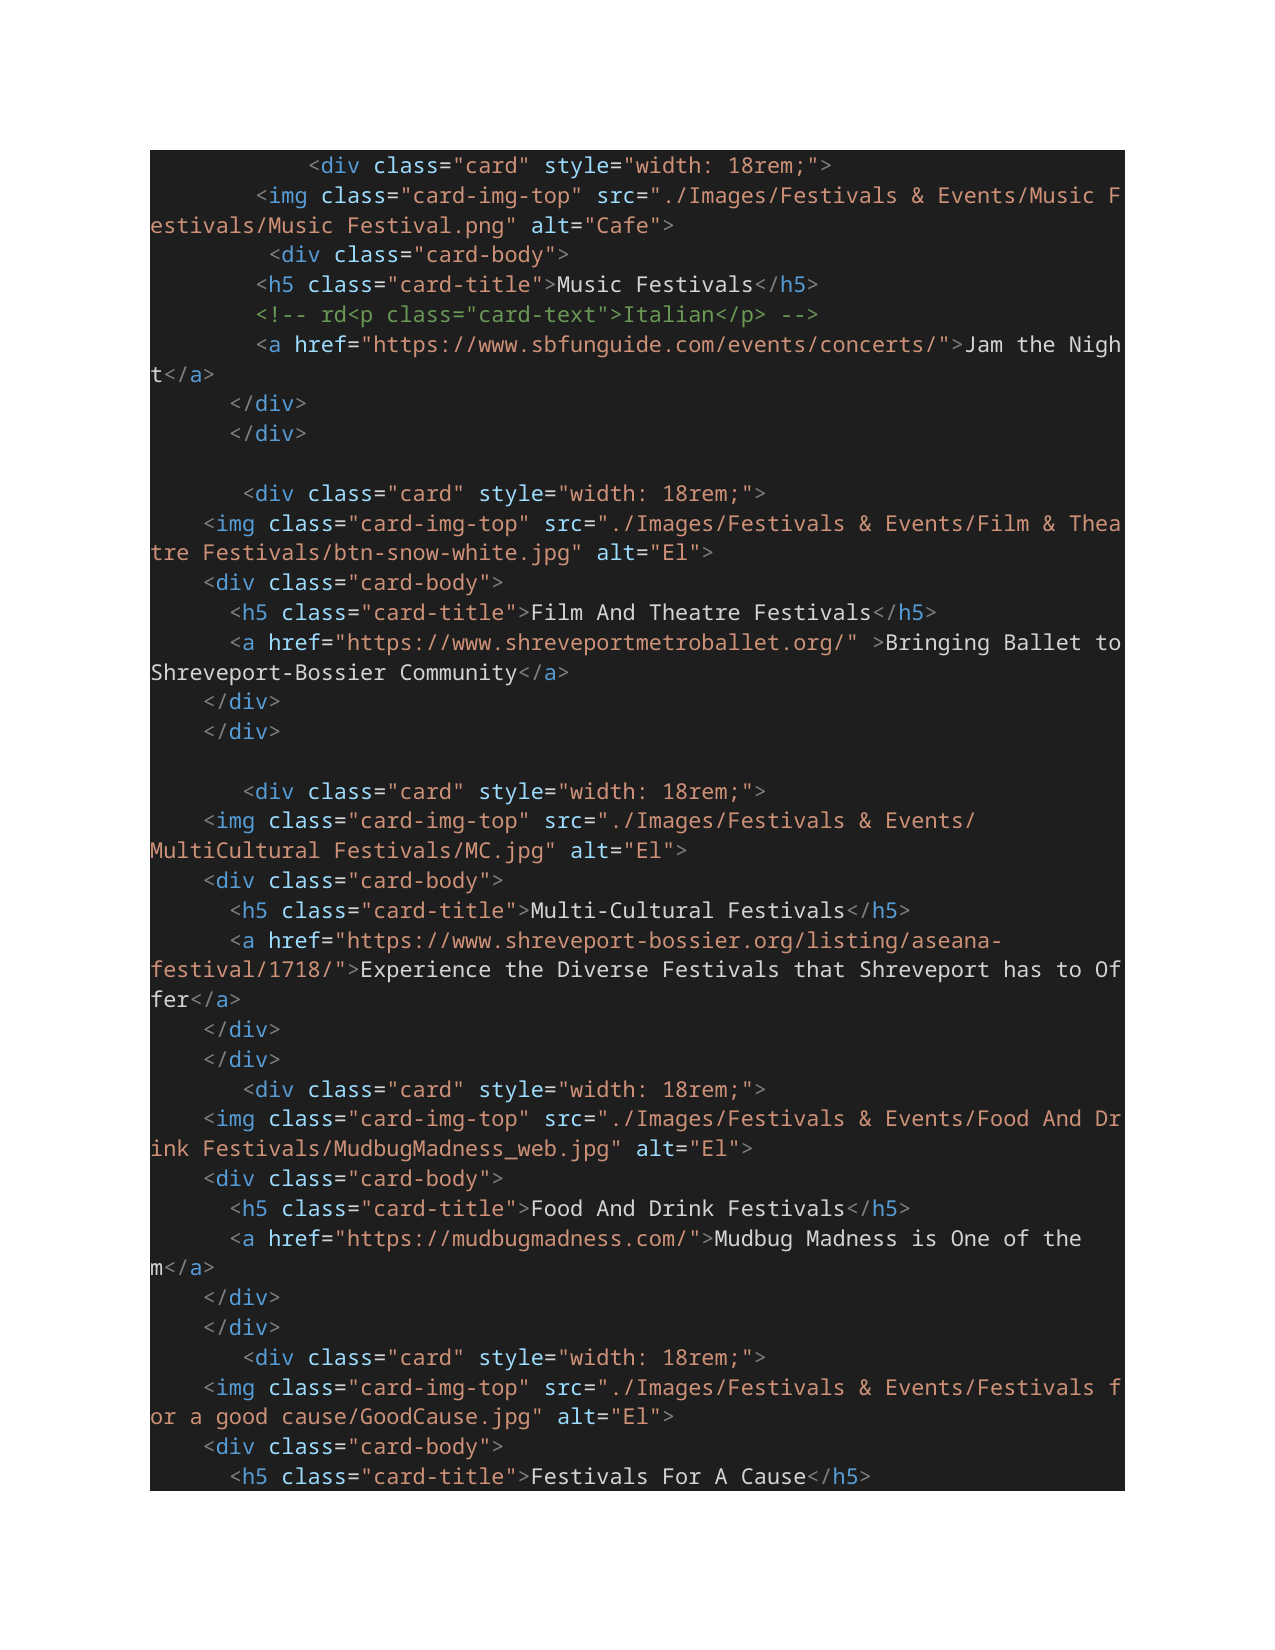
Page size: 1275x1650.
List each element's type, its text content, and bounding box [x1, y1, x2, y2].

text <div class="card-body"> [150, 239, 1125, 269]
text <a href="https://www.sbfunguide.com/events/concerts/">Jam the Night</a> [150, 329, 1125, 388]
text <h5 class="card-title">Music Festivals</h5> [150, 269, 1125, 299]
text <div class="card-body"> [150, 1163, 1125, 1193]
text <div class="card-body"> [150, 1431, 1125, 1461]
text </div> [150, 1014, 1125, 1044]
text </div> [150, 686, 1125, 716]
text <img class="card-img-top" src="./Images/Festivals & Events/Food And Drink Festivals/MudbugMadness_web.jpg" alt="El"> [150, 1103, 1125, 1163]
text <h5 class="card-title">Multi-Cultural Festivals</h5> [150, 895, 1125, 924]
text <div class="card" style="width: 18rem;"> [150, 1342, 1125, 1371]
text <a href="https://mudbugmadness.com/">Mudbug Madness is One of them</a> [150, 1222, 1125, 1282]
text <div class="card" style="width: 18rem;"> [150, 1073, 1125, 1103]
text </div> [150, 388, 1125, 418]
text <h5 class="card-title">Food And Drink Festivals</h5> [150, 1193, 1125, 1222]
text <a href="https://www.shreveport-bossier.org/listing/aseana-festival/1718/">Experience the Diverse Festivals that Shreveport has to Offer</a> [150, 924, 1125, 1014]
text <div class="card-body"> [150, 865, 1125, 895]
text <img class="card-img-top" src="./Images/Festivals & Events/Festivals for a good cause/GoodCause.jpg" alt="El"> [150, 1371, 1125, 1431]
text </div> [150, 418, 1125, 448]
text <img class="card-img-top" src="./Images/Festivals & Events/Film & Theatre Festivals/btn-snow-white.jpg" alt="El"> [150, 507, 1125, 567]
text <div class="card" style="width: 18rem;"> [150, 776, 1125, 805]
text <div class="card" style="width: 18rem;"> [150, 150, 1125, 180]
text <img class="card-img-top" src="./Images/Festivals & Events/Music Festivals/Music Festival.png" alt="Cafe"> [150, 180, 1125, 239]
text </div> [150, 1282, 1125, 1312]
text <h5 class="card-title">Festivals For A Cause</h5> [150, 1461, 1125, 1491]
text </div> [150, 1044, 1125, 1073]
text <!-- rd<p class="card-text">Italian</p> --> [150, 299, 1125, 329]
text <div class="card-body"> [150, 567, 1125, 597]
text <h5 class="card-title">Film And Theatre Festivals</h5> [150, 597, 1125, 627]
text <a href="https://www.shreveportmetroballet.org/" >Bringing Ballet to Shreveport-Bossier Community</a> [150, 627, 1125, 686]
text </div> [150, 1312, 1125, 1342]
text <img class="card-img-top" src="./Images/Festivals & Events/MultiCultural Festivals/MC.jpg" alt="El"> [150, 805, 1125, 865]
text </div> [150, 716, 1125, 746]
text <div class="card" style="width: 18rem;"> [150, 478, 1125, 507]
